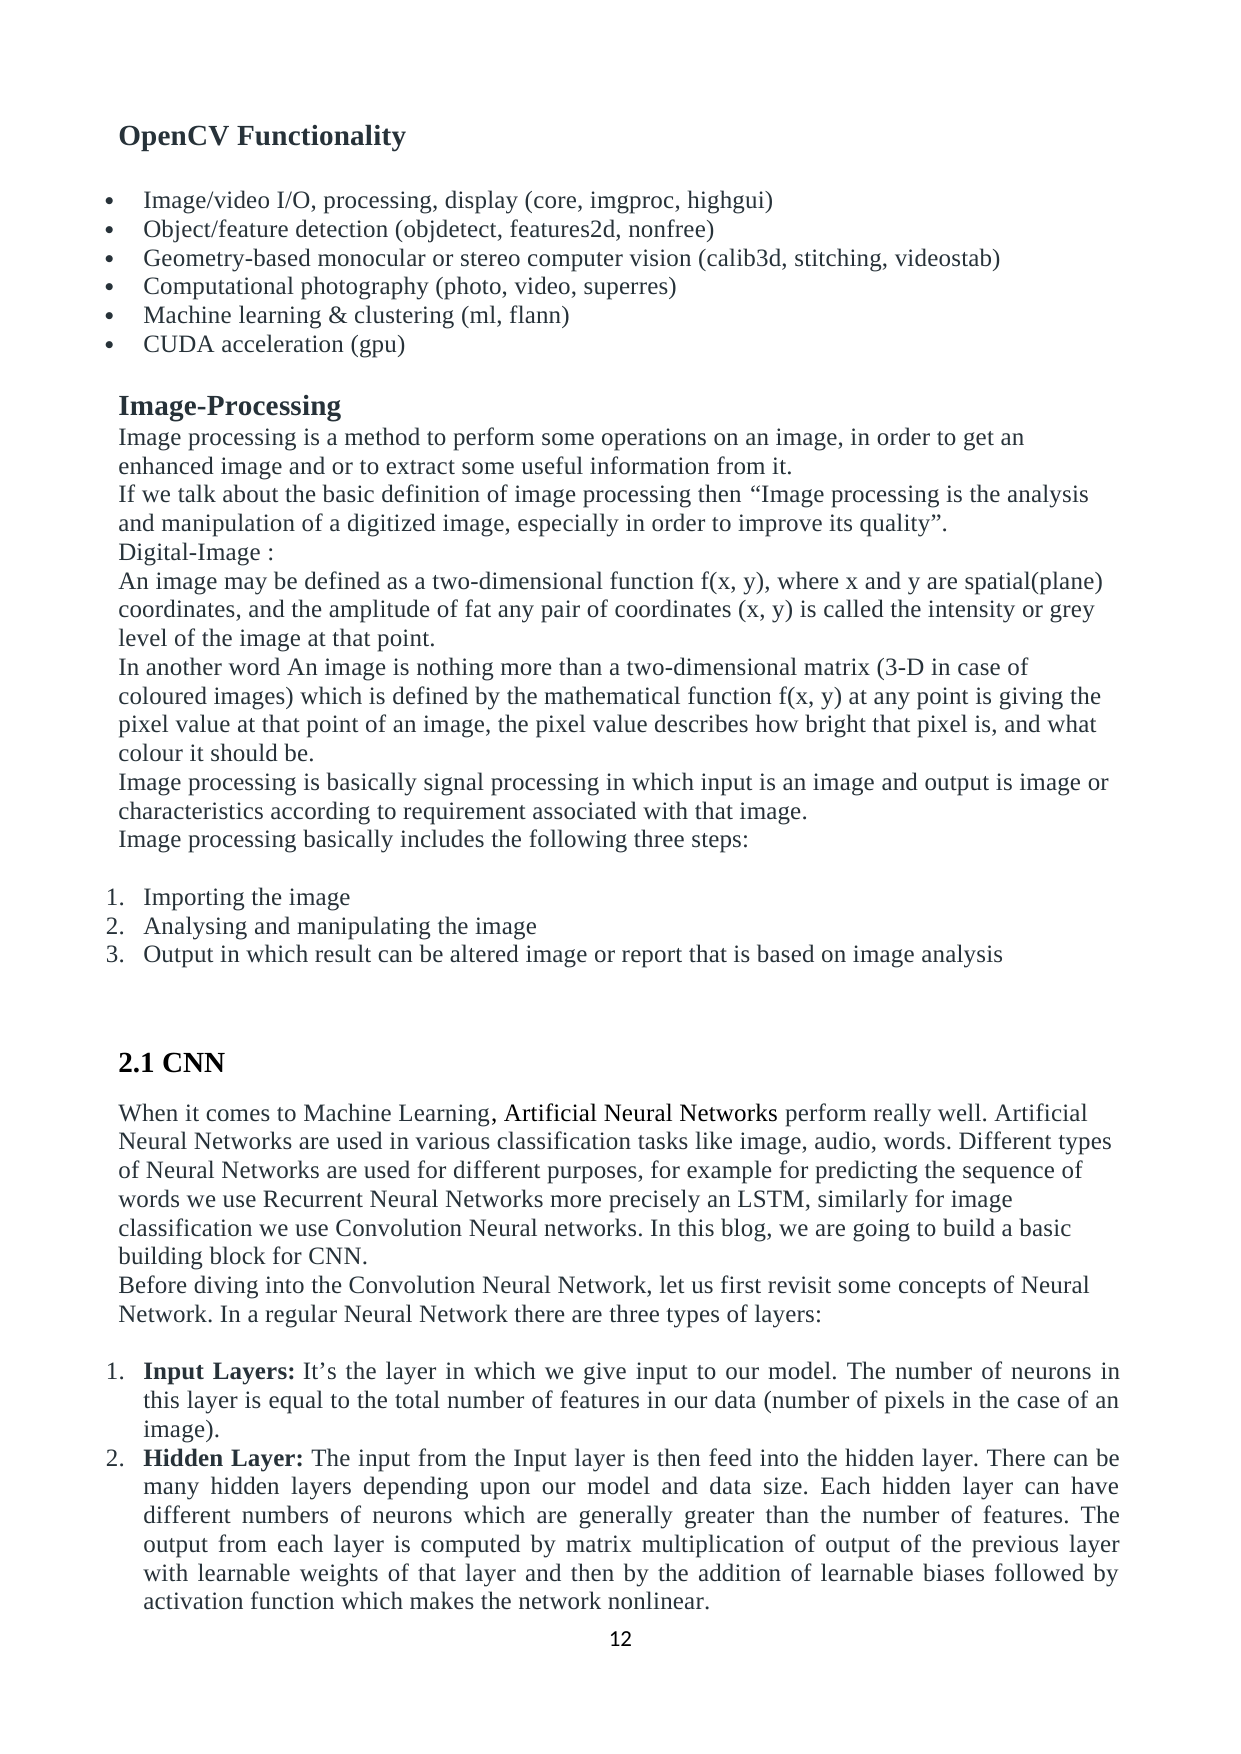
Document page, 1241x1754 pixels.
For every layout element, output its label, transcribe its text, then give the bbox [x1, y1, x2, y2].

text Image-Processing [118, 388, 1122, 422]
list Input Layers: It’s the layer in which we give input to our model. The number of neurons in this layer is equal to the total number of features in our data (number of pixels in the case of an image). [106, 1356, 1122, 1443]
text OpenCV Functionality [118, 118, 1122, 185]
list Computational photography (photo, video, superres) [106, 271, 1122, 300]
text 2.1 CNN [118, 1045, 1122, 1078]
text Image processing is a method to perform some operations on an image, in order to get an enhanced image and or to extract some useful information from it. If we talk about the basic definition of image processing then “Image processing is the analysis and manipulation of a digitized image, especially in order to improve its quality”. Digital-Image : An image may be defined as a two-dimensional function f(x, y), where x and y are spatial(plane) coordinates, and the amplitude of fat any pair of coordinates (x, y) is called the intensity or grey level of the image at that point. In another word An image is nothing more than a two-dimensional matrix (3-D in case of coloured images) which is defined by the mathematical function f(x, y) at any point is giving the pixel value at that point of an image, the pixel value describes how bright that pixel is, and what colour it should be. Image processing is basically signal processing in which input is an image and output is image or characteristics according to requirement associated with that image. Image processing basically includes the following three steps: [118, 422, 1122, 882]
list Machine learning & clustering (ml, flann) [106, 300, 1122, 329]
list Hidden Layer: The input from the Input layer is then feed into the hidden layer. There can be many hidden layers depending upon our model and data size. Each hidden layer can have different numbers of neurons which are generally greater than the number of features. The output from each layer is computed by matrix multiplication of output of the previous layer with learnable weights of that layer and then by the addition of learnable biases followed by activation function which makes the network nonlinear. [106, 1443, 1122, 1615]
list Analysing and manipulating the image [106, 911, 1122, 939]
list Output in which result can be altered image or report that is based on image analysis [106, 939, 1122, 968]
list Image/video I/O, processing, display (core, imgproc, highgui) [106, 185, 1122, 214]
list Object/feature detection (objdetect, features2d, nonfree) [106, 214, 1122, 243]
text When it comes to Machine Learning, Artificial Neural Networks perform really well. Artificial Neural Networks are used in various classification tasks like image, audio, words. Different types of Neural Networks are used for different purposes, for example for predicting the sequence of words we use Recurrent Neural Networks more precisely an LSTM, similarly for image classification we use Convolution Neural networks. In this blog, we are going to build a basic building block for CNN. Before diving into the Convolution Neural Network, let us first revisit some concepts of Neural Network. In a regular Neural Network there are three types of layers: [118, 1098, 1122, 1356]
list Importing the image [106, 882, 1122, 911]
list Geometry-based monocular or stereo computer vision (calib3d, stitching, videostab) [106, 243, 1122, 271]
list CUDA acceleration (gpu) [106, 329, 1122, 358]
